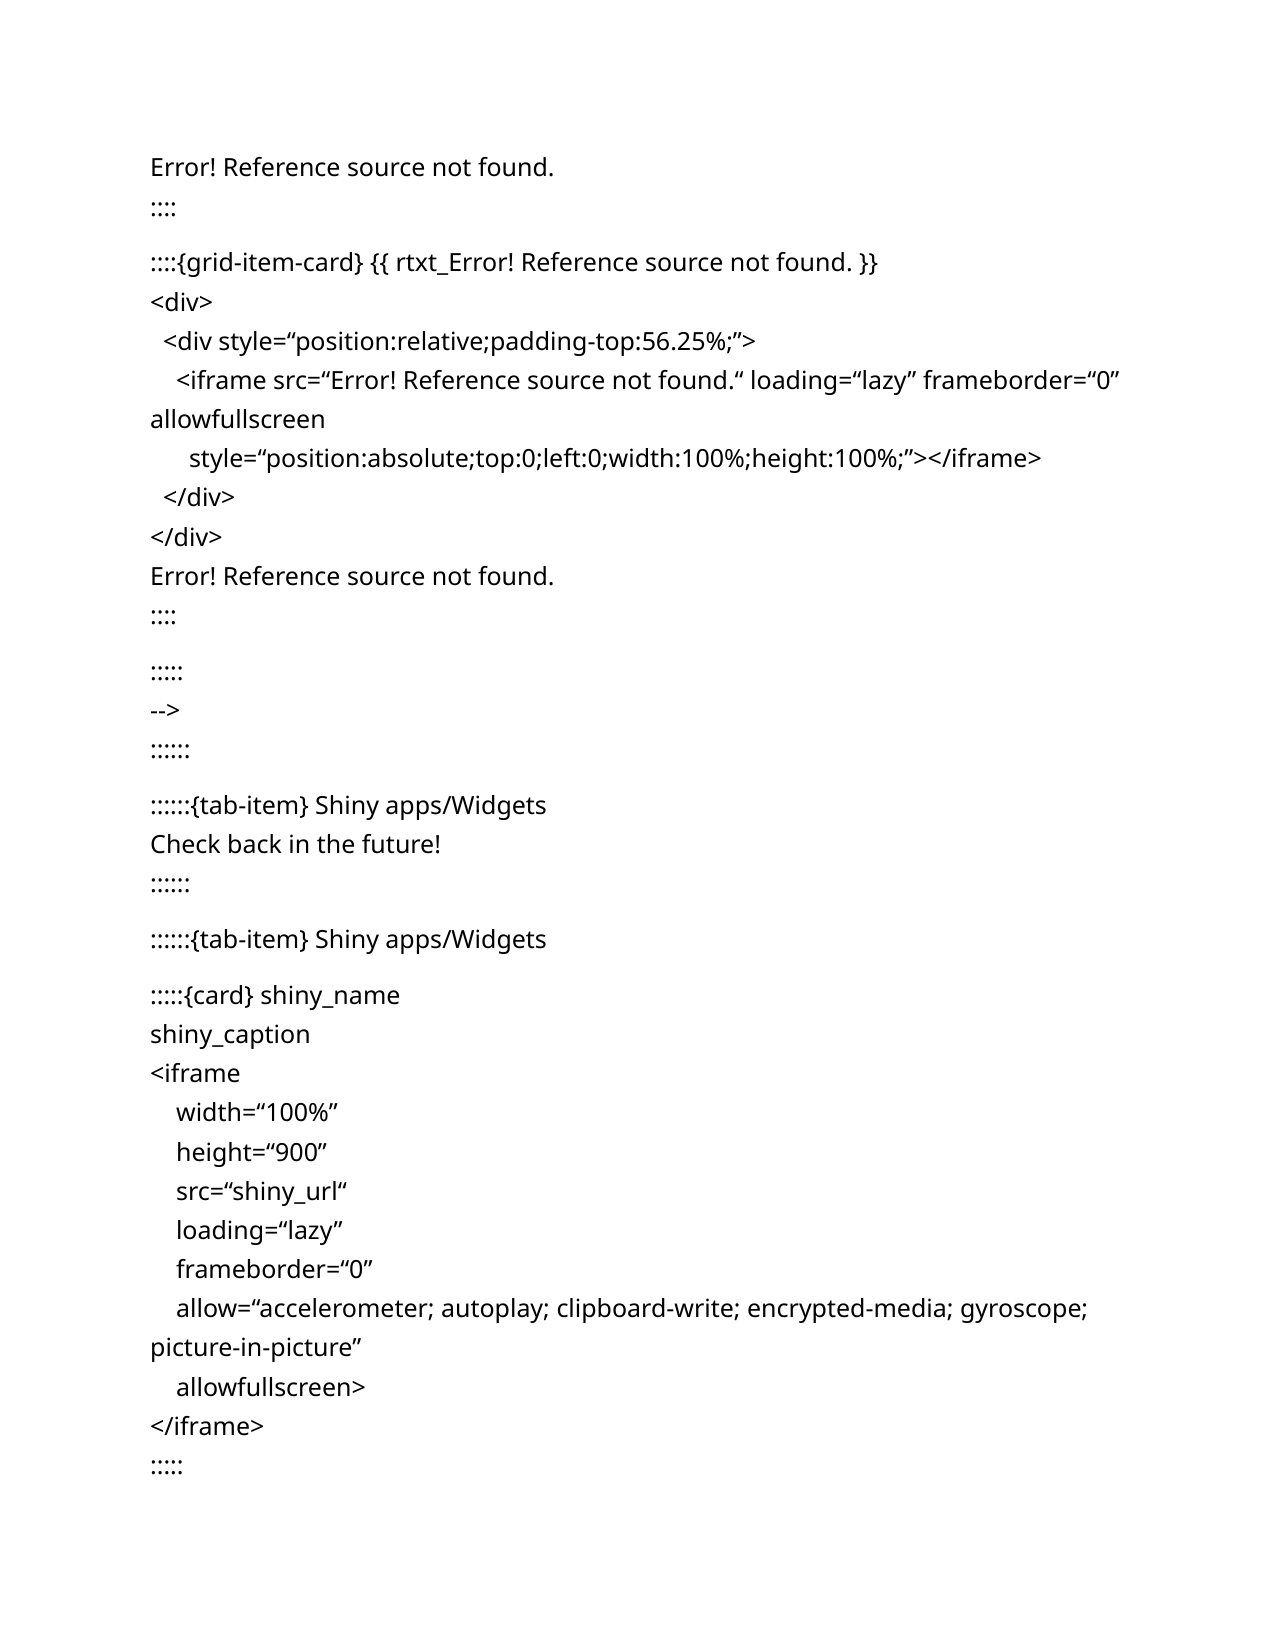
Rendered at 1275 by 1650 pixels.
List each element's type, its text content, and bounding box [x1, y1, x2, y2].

text ::::::{tab-item} Shiny apps/Widgets [150, 922, 1125, 956]
text ::::: --> :::::: [150, 653, 1125, 766]
text :::::{card} shiny_name shiny_caption <iframe width=“100%” height=“900” src=“shiny_url“ loading=“lazy” frameborder=“0” allow=“accelerometer; autoplay; clipboard-write; encrypted-media; gyroscope; picture-in-picture” allowfullscreen> </iframe> ::::: [150, 977, 1125, 1482]
text ::::::{tab-item} Shiny apps/Widgets Check back in the future! :::::: [150, 787, 1125, 900]
